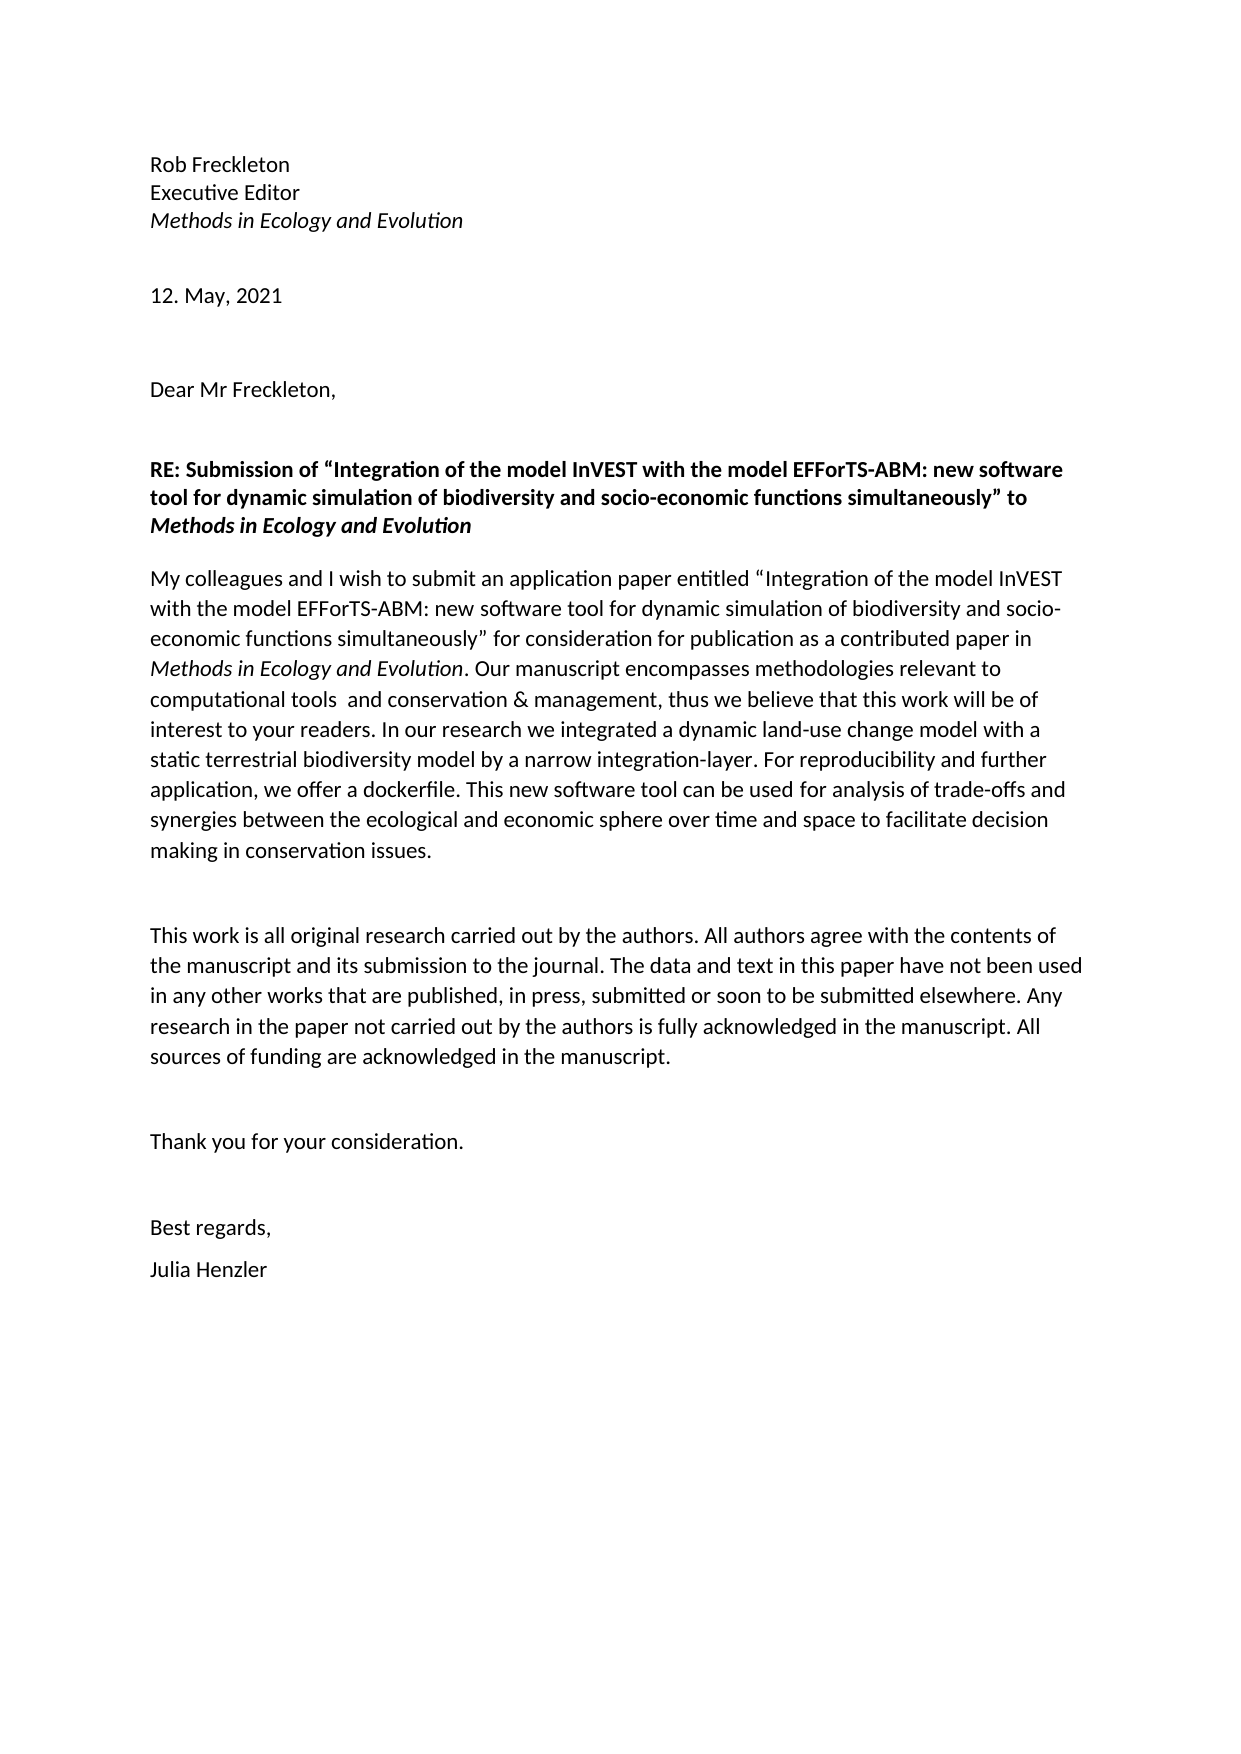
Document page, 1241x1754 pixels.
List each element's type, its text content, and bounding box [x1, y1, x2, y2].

title RE: Submission of “Integration of the model InVEST with the model EFForTS-ABM: new software tool for dynamic simulation of biodiversity and socio-economic functions simultaneously” to Methods in Ecology and Evolution [150, 455, 1090, 539]
text Best regards, [150, 1213, 1090, 1241]
text 12. May, 2021 [150, 281, 1090, 309]
text Rob Freckleton [150, 150, 1090, 178]
text Dear Mr Freckleton, [150, 375, 1090, 403]
text Executive Editor [150, 178, 1090, 206]
text This work is all original research carried out by the authors. All authors agree with the contents of the manuscript and its submission to the journal. The data and text in this paper have not been used in any other works that are published, in press, submitted or soon to be submitted elsewhere. Any research in the paper not carried out by the authors is fully acknowledged in the manuscript. All sources of funding are acknowledged in the manuscript. [150, 921, 1090, 1070]
text Methods in Ecology and Evolution [150, 206, 1090, 234]
text My colleagues and I wish to submit an application paper entitled “Integration of the model InVEST with the model EFForTS-ABM: new software tool for dynamic simulation of biodiversity and socio-economic functions simultaneously” for consideration for publication as a contributed paper in Methods in Ecology and Evolution. Our manuscript encompasses methodologies relevant to computational tools and conservation & management, thus we believe that this work will be of interest to your readers. In our research we integrated a dynamic land-use change model with a static terrestrial biodiversity model by a narrow integration-layer. For reproducibility and further application, we offer a dockerfile. This new software tool can be used for analysis of trade-offs and synergies between the ecological and economic sphere over time and space to facilitate decision making in conservation issues. [150, 564, 1090, 864]
text Julia Henzler [150, 1256, 1090, 1284]
text Thank you for your consideration. [150, 1127, 1090, 1156]
